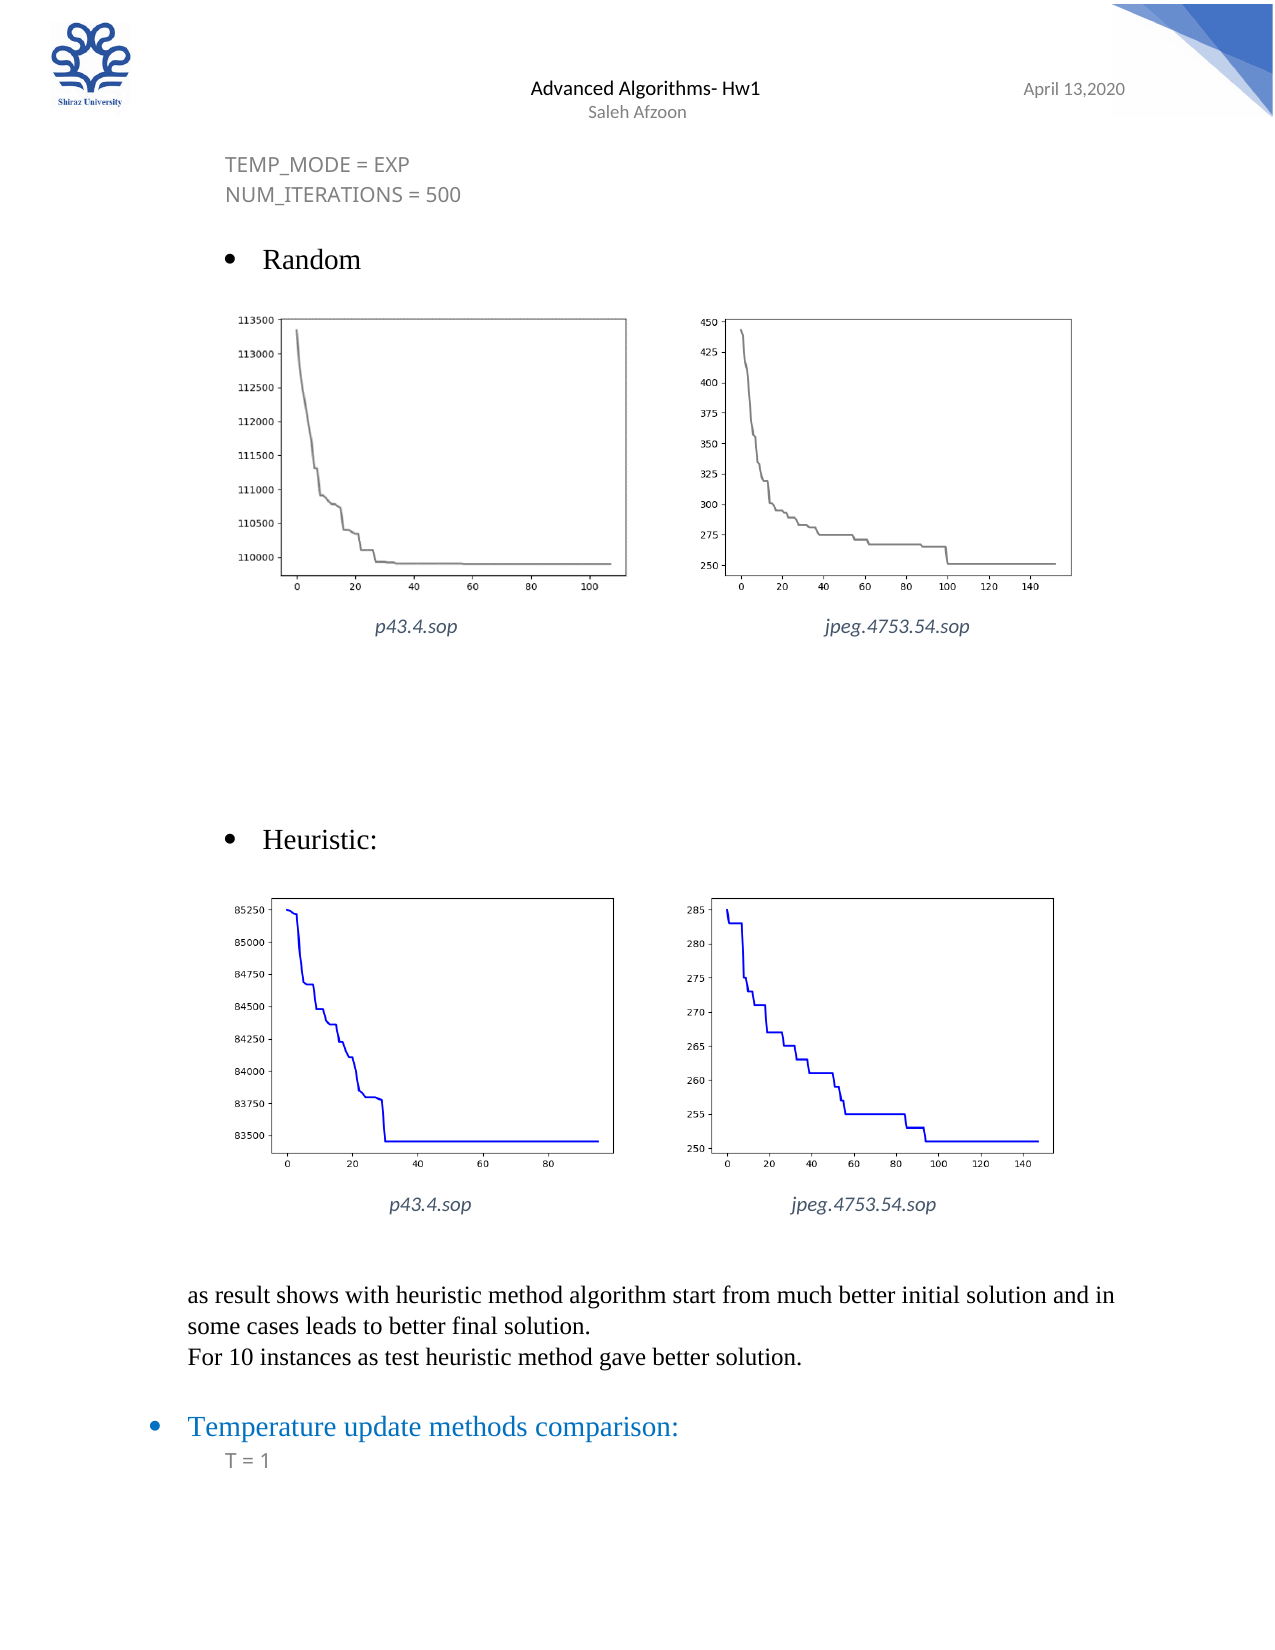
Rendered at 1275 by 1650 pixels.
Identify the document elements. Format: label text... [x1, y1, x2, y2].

list Random [225, 242, 1125, 276]
text p43.4.sop jpeg.4753.54.sop [150, 614, 1125, 639]
picture [216, 858, 1097, 1189]
picture [225, 278, 1115, 612]
picture [1111, 4, 1273, 117]
list Heuristic: [225, 822, 1125, 856]
list NUM_ITERATIONS = 500 [225, 181, 1125, 209]
text as result shows with heuristic method algorithm start from much better initial solution and in some cases leads to better final solution. [187, 1280, 1125, 1340]
text For 10 instances as test heuristic method gave better solution. [187, 1342, 1125, 1371]
text p43.4.sop jpeg.4753.54.sop [150, 1191, 1125, 1216]
list Temperature update methods comparison: [150, 1409, 1125, 1443]
text T = 1 [225, 1446, 1125, 1474]
list TEMP_MODE = EXP [225, 150, 1125, 178]
